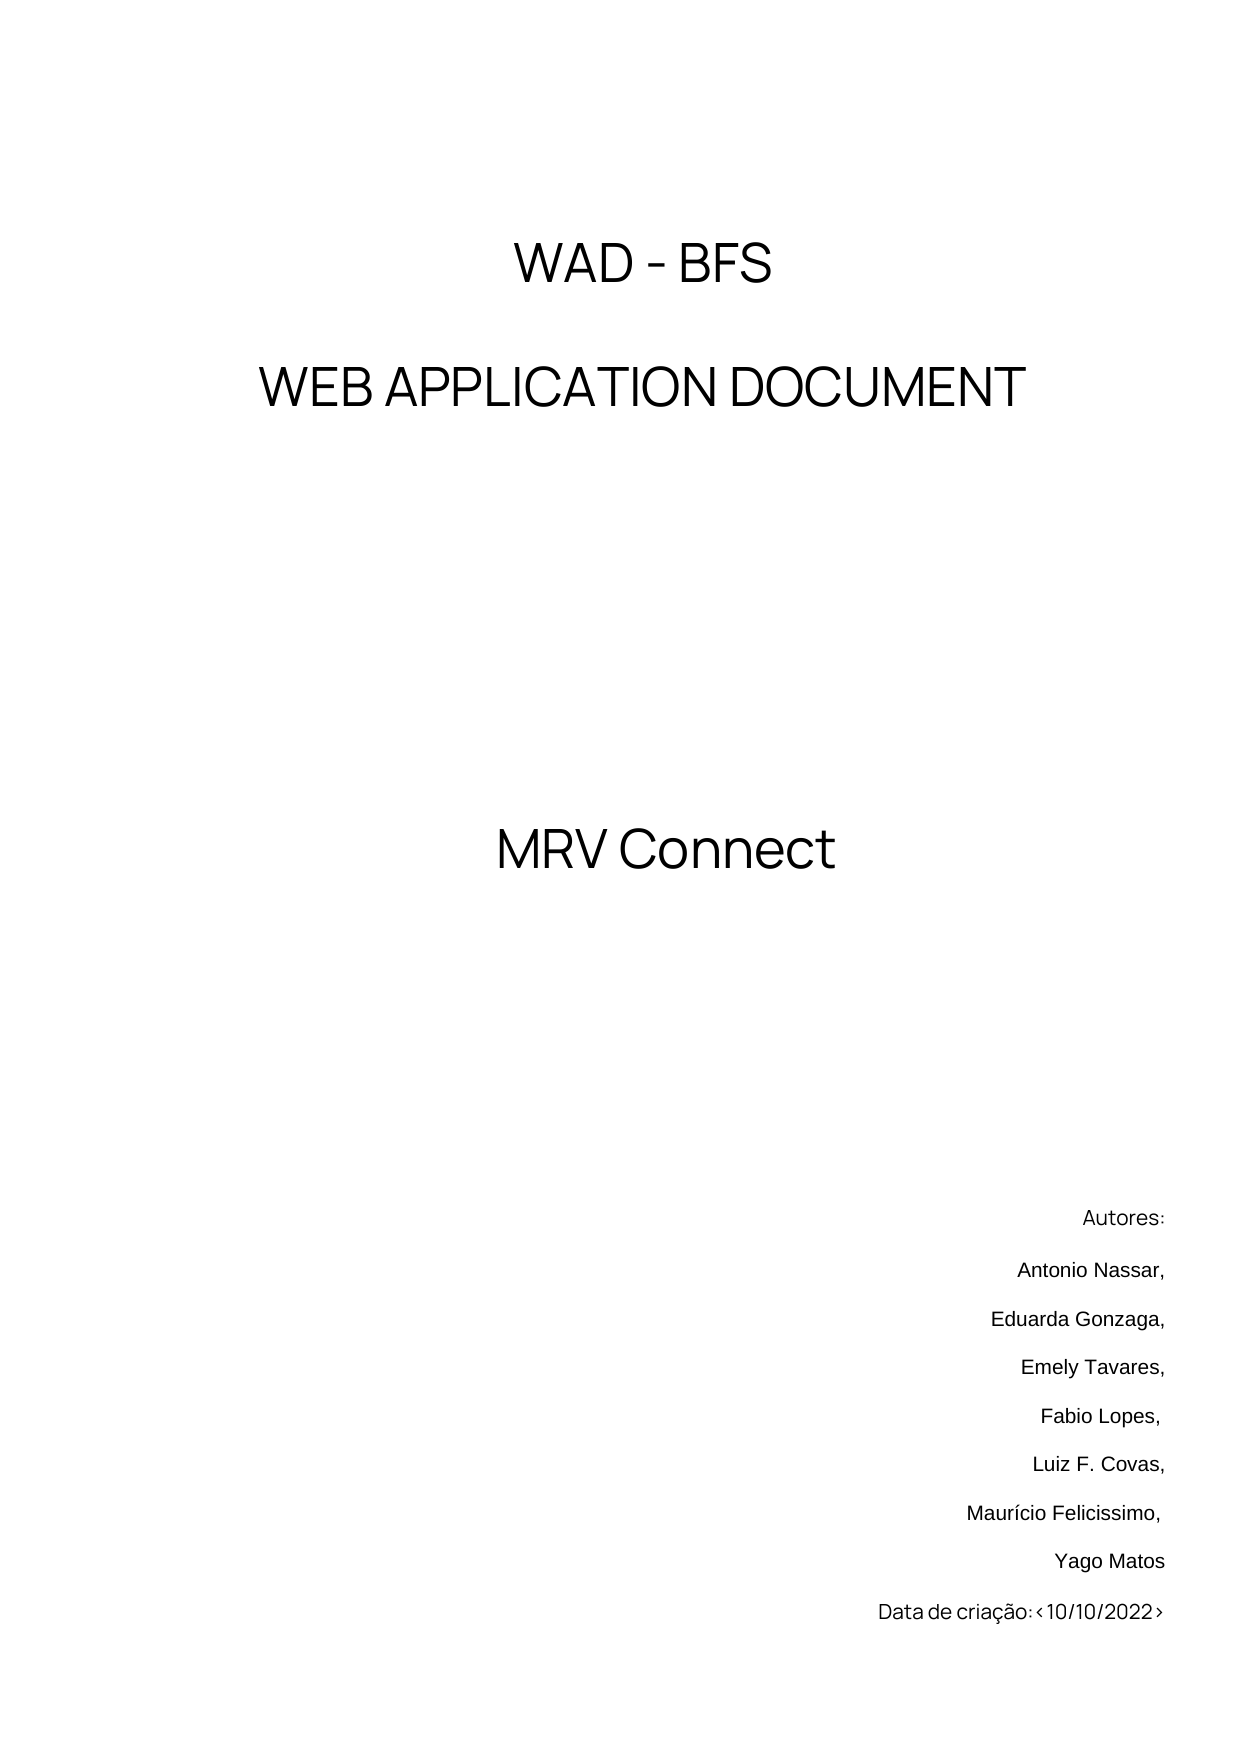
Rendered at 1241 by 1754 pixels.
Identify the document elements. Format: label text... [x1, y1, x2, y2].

title WEB APPLICATION DOCUMENT [195, 348, 1090, 422]
text Yago Matos [271, 1549, 1165, 1573]
text Eduarda Gonzaga, [271, 1307, 1165, 1331]
text Data de criação:<10/10/2022> [271, 1597, 1165, 1626]
text Autores: [271, 1203, 1165, 1232]
text Antonio Nassar, [271, 1258, 1165, 1282]
text Luiz F. Covas, [271, 1452, 1165, 1476]
text Emely Tavares, [271, 1355, 1165, 1379]
title MRV Connect [168, 811, 1165, 885]
text Fabio Lopes, [121, 1404, 1161, 1428]
text Maurício Felicissimo, [121, 1501, 1161, 1524]
title WAD - BFS [195, 225, 1090, 299]
